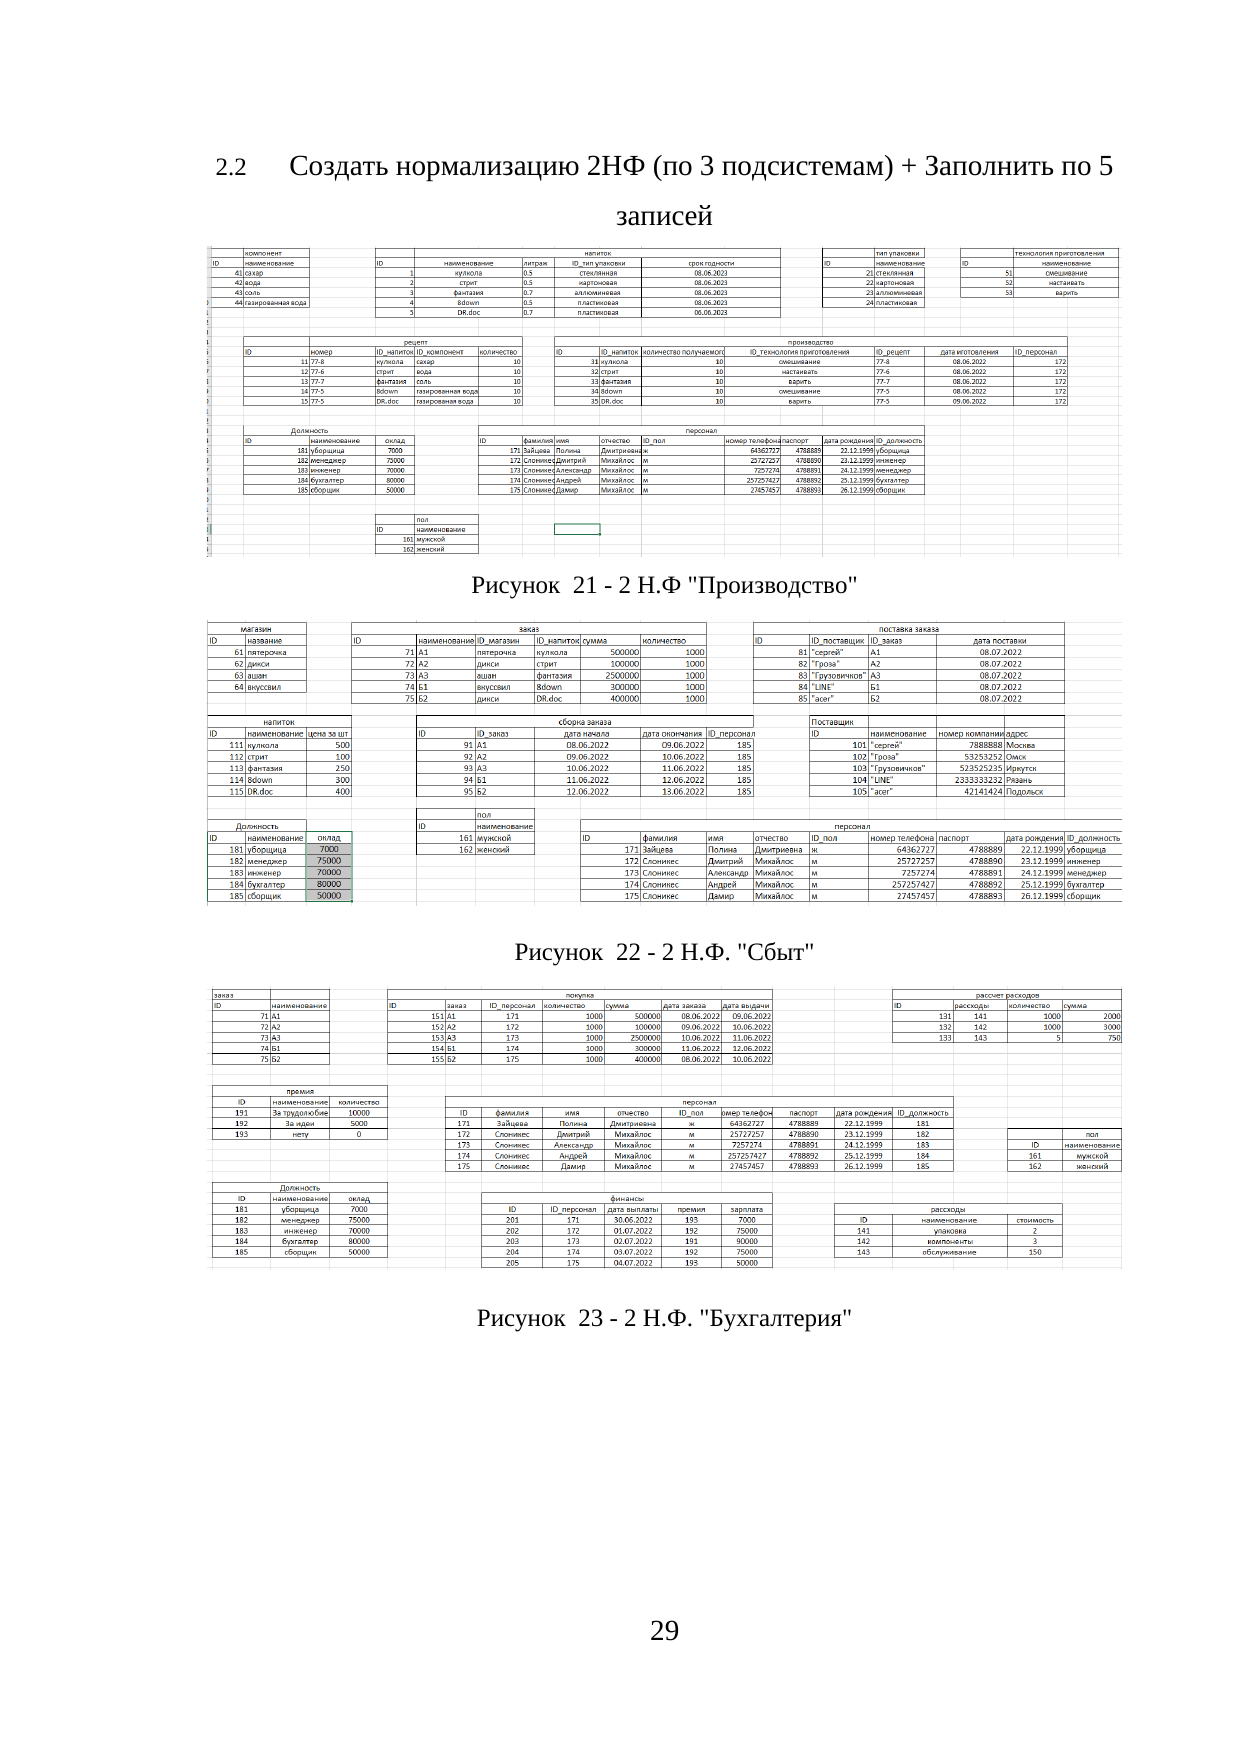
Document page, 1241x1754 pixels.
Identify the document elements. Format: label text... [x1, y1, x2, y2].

picture [206, 246, 1123, 557]
text Рисунок 23 - 2 Н.Ф. "Бухгалтерия" [207, 1303, 1122, 1332]
text Рисунок 22 - 2 Н.Ф. "Сбыт" [207, 937, 1122, 966]
picture [206, 986, 1123, 1270]
list Создать нормализацию 2НФ (по 3 подсистемам) + Заполнить по 5 записей [207, 148, 1122, 246]
picture [206, 620, 1123, 906]
text Рисунок 21 - 2 Н.Ф "Производство" [207, 571, 1122, 599]
